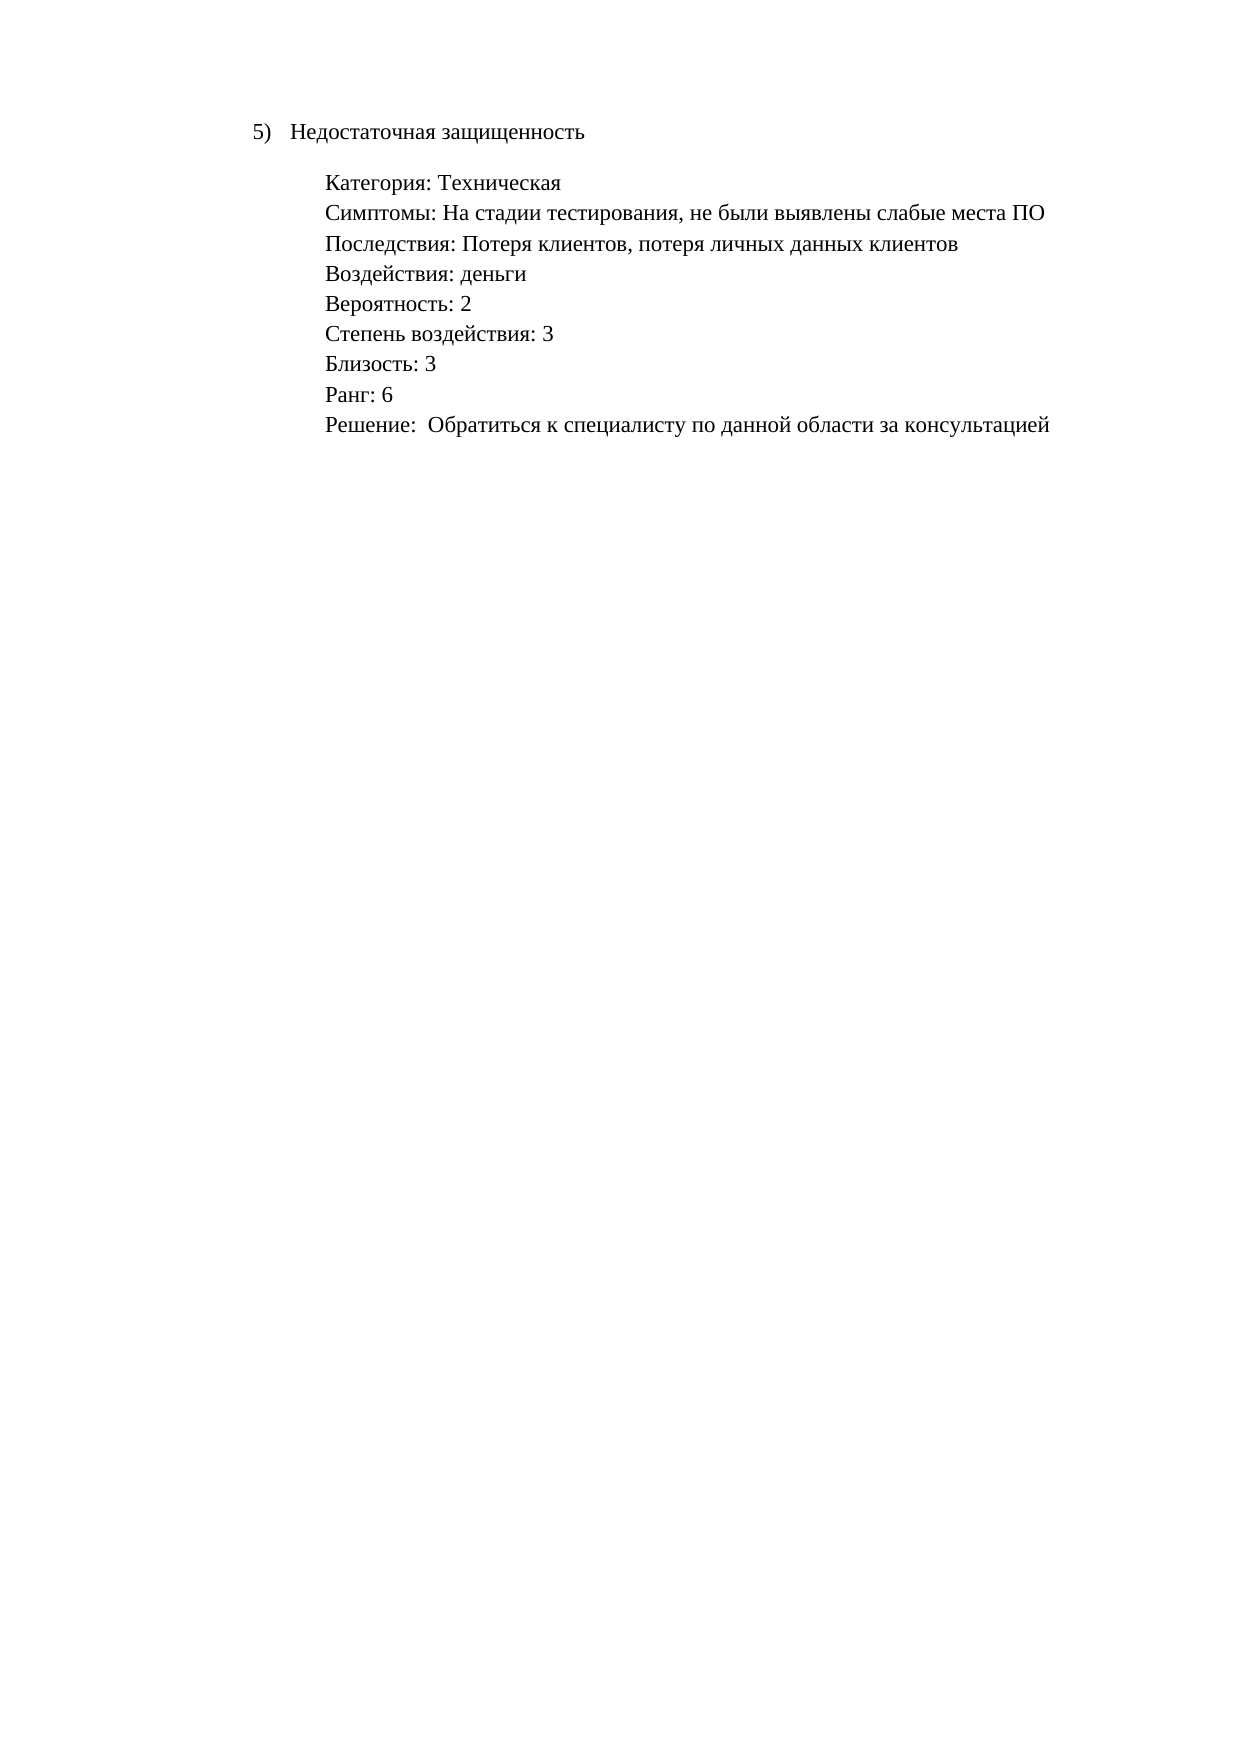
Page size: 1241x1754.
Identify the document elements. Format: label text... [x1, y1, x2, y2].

text Категория: Техническая Симптомы: На стадии тестирования, не были выявлены слабые места ПО Последствия: Потеря клиентов, потеря личных данных клиентов Воздействия: деньги Вероятность: 2 Степень воздействия: 3 Близость: 3 Ранг: 6 Решение: Обратиться к специалисту по данной области за консультацией [325, 169, 1152, 437]
list Недостаточная защищенность [252, 118, 1152, 144]
